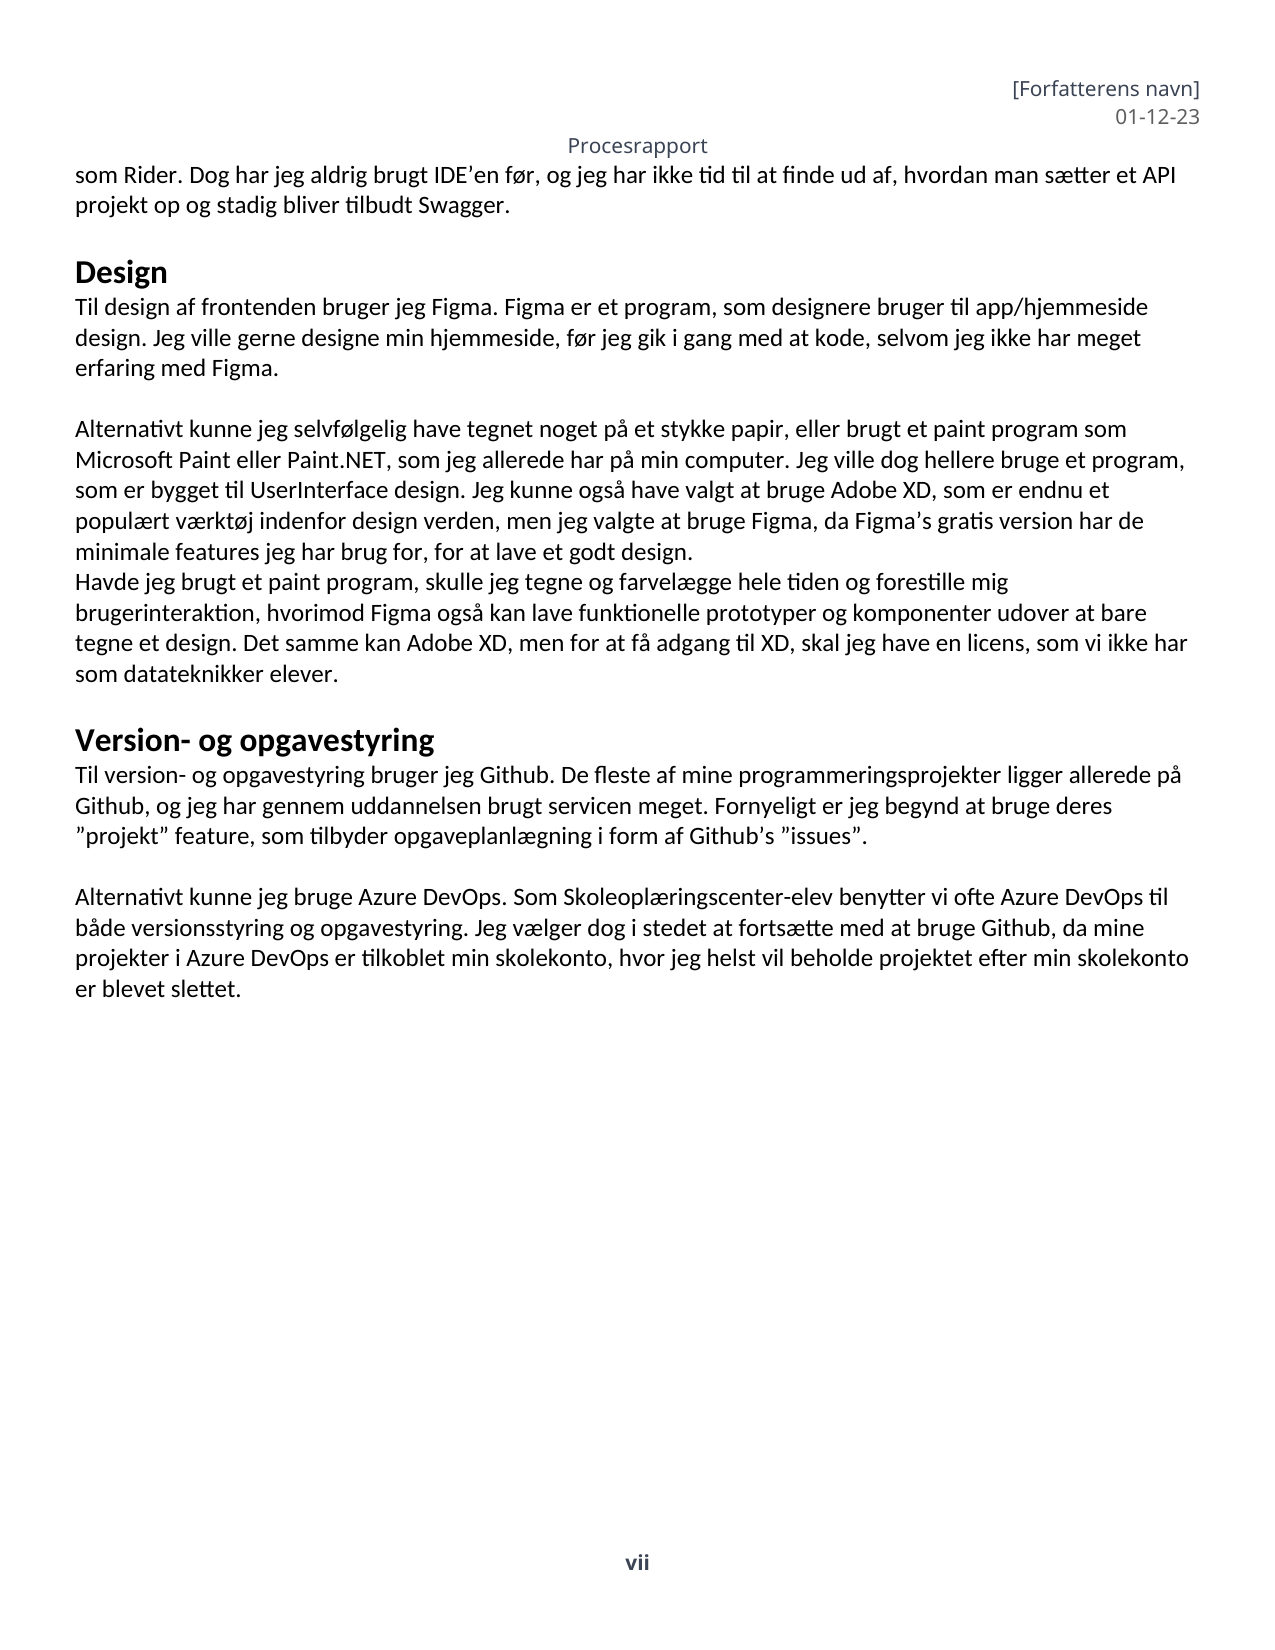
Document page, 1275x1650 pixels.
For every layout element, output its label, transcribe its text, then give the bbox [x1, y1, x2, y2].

text Havde jeg brugt et paint program, skulle jeg tegne og farvelægge hele tiden og forestille mig brugerinteraktion, hvorimod Figma også kan lave funktionelle prototyper og komponenter udover at bare tegne et design. Det samme kan Adobe XD, men for at få adgang til XD, skal jeg have en licens, som vi ikke har som datateknikker elever. [75, 566, 1200, 688]
text Version- og opgavestyring [75, 719, 1200, 759]
text Alternativt kunne jeg bruge Azure DevOps. Som Skoleoplæringscenter-elev benytter vi ofte Azure DevOps til både versionsstyring og opgavestyring. Jeg vælger dog i stedet at fortsætte med at bruge Github, da mine projekter i Azure DevOps er tilkoblet min skolekonto, hvor jeg helst vil beholde projektet efter min skolekonto er blevet slettet. [75, 882, 1200, 1004]
text Design [75, 251, 1200, 291]
text Alternativt kunne jeg selvfølgelig have tegnet noget på et stykke papir, eller brugt et paint program som Microsoft Paint eller Paint.NET, som jeg allerede har på min computer. Jeg ville dog hellere bruge et program, som er bygget til UserInterface design. Jeg kunne også have valgt at bruge Adobe XD, som er endnu et populært værktøj indenfor design verden, men jeg valgte at bruge Figma, da Figma’s gratis version har de minimale features jeg har brug for, for at lave et godt design. [75, 413, 1200, 566]
text Til design af frontenden bruger jeg Figma. Figma er et program, som designere bruger til app/hjemmeside design. Jeg ville gerne designe min hjemmeside, før jeg gik i gang med at kode, selvom jeg ikke har meget erfaring med Figma. [75, 291, 1200, 383]
text Til version- og opgavestyring bruger jeg Github. De fleste af mine programmeringsprojekter ligger allerede på Github, og jeg har gennem uddannelsen brugt servicen meget. Fornyeligt er jeg begynd at bruge deres ”projekt” feature, som tilbyder opgaveplanlægning i form af Github’s ”issues”. [75, 759, 1200, 851]
